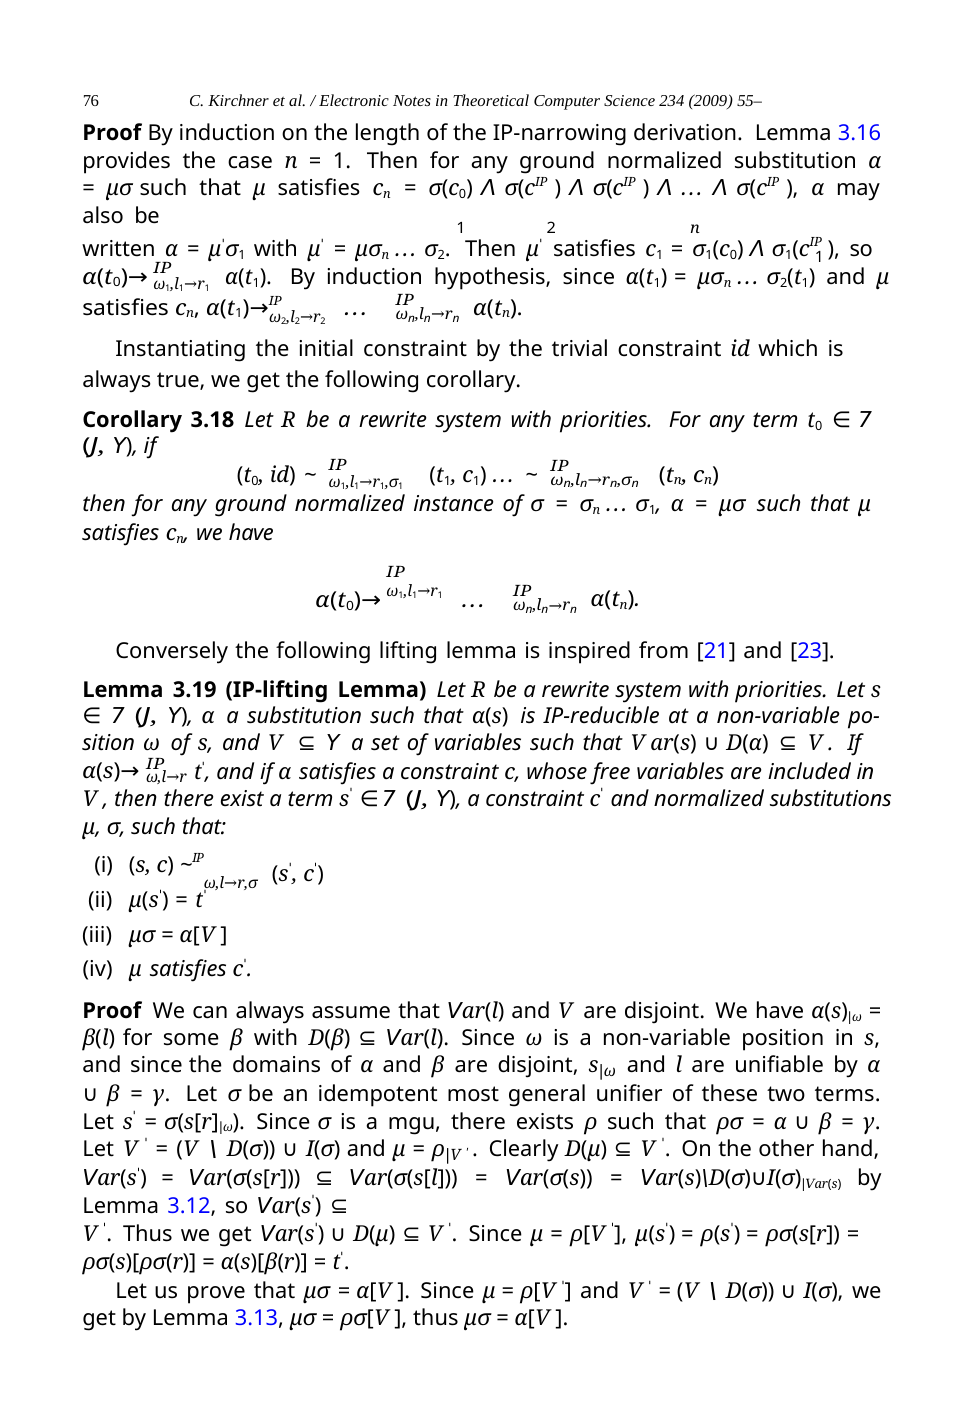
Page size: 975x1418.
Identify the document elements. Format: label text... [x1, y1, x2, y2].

list μ satisﬁes c'. [82, 953, 255, 983]
text IP [328, 459, 421, 473]
text ω1,l1→r1,σ1 [328, 473, 421, 491]
text α(tn). [590, 583, 917, 613]
list μ(s') = t' [88, 884, 255, 914]
text Proof By induction on the length of the IP-narrowing derivation. Lemma 3.16 provides the case n = 1. Then for any ground normalized substitution α = μσ such that μ satisfies cn = σ(c0) Λ σ(cIP ) Λ σ(cIP ) Λ ... Λ σ(cIP ), α may also be [82, 118, 881, 229]
text ω1,l1→r1 [153, 277, 223, 293]
list (s, c) ~IP [94, 849, 255, 879]
text Corollary 3.18 Let R be a rewrite system with priorities. For any term t0 ∈ 7 (J, Y), if [82, 406, 885, 459]
text ωn,ln→rn,σn [550, 474, 651, 491]
text t', and if α satisﬁes a constraint c, whose free variables are included in [193, 757, 917, 785]
text α(t1). By induction hypothesis, since α(t1) = μσn ... σ2(t1) and μ [225, 262, 917, 290]
text IP [146, 757, 192, 773]
text α(tn). [473, 293, 917, 321]
text written α = μ'σ1 with μ' = μσn ... σ2. Then μ' satisfies c1 = σ1(c0) Λ σ1(cIP ), so [82, 234, 917, 262]
text (tn, cn) [658, 459, 917, 488]
text Proof We can always assume that Var(l) and V are disjoint. We have α(s)|ω = β(l) for some β with D(β) ⊆ Var(l). Since ω is a non-variable position in s, and since the domains of α and β are disjoint, s|ω and l are unifiable by α ∪ β = γ. Let σ be an idempotent most general unifier of these two terms. Let s' = σ(s[r]|ω). Since σ is a mgu, there exists ρ such that ρσ = α ∪ β = γ. Let V ' = (V \ D(σ)) ∪ I(σ) and μ = ρ|V ' . Clearly D(μ) ⊆ V '. On the other hand, Var(s') = Var(σ(s[r])) ⊆ Var(σ(s[l])) = Var(σ(s)) = Var(s)\D(σ)∪I(σ)|Var(s) by Lemma 3.12, so Var(s') ⊆ [82, 997, 881, 1219]
text V , then there exist a term s' ∈7 (J, Y), a constraint c' and normalized substitutions [82, 785, 917, 811]
text μ, σ, such that: [82, 811, 917, 841]
text Instantiating the initial constraint by the trivial constraint id which is always true, we get the following corollary. [82, 333, 917, 394]
text Lemma 3.19 (IP-lifting Lemma) Let R be a rewrite system with priorities. Let s ∈ 7 (J, Y), α a substitution such that α(s) is IP-reducible at a non-variable po- sition ω of s, and V ⊆ Y a set of variables such that V ar(s) ∪ D(α) ⊆ V . If [82, 677, 881, 757]
text IP [153, 262, 223, 277]
text then for any ground normalized instance of σ = σn ... σ1, α = μσ such that μ [82, 491, 917, 517]
text IP [386, 565, 456, 581]
text ω1,l1→r1 [386, 581, 456, 601]
text ρσ(s)[ρσ(r)] = α(s)[β(r)] = t'. [82, 1247, 917, 1275]
text satisﬁes cn, we have [82, 517, 917, 547]
text ωn,ln→rn [513, 599, 588, 617]
text V '. Thus we get Var(s') ∪ D(μ) ⊆ V '. Since μ = ρ[V '], μ(s') = ρ(s') = ρσ(s[r]) = [82, 1219, 917, 1247]
list μσ = α[V ] [82, 919, 255, 949]
text IP [395, 293, 471, 308]
text IP [513, 583, 588, 599]
text Let us prove that μσ = α[V ]. Since μ = ρ[V '] and V ' = (V \ D(σ)) ∪ I(σ), we get by Lemma 3.13, μσ = ρσ[V ], thus μσ = α[V ]. [82, 1277, 881, 1332]
text ωn,ln→rn [395, 308, 471, 326]
text Conversely the following lifting lemma is inspired from [21] and [23]. [115, 635, 917, 664]
text IP [550, 459, 651, 474]
text (s', c') [272, 858, 917, 887]
text satisfies cn, α(t1)→IP [82, 293, 294, 321]
